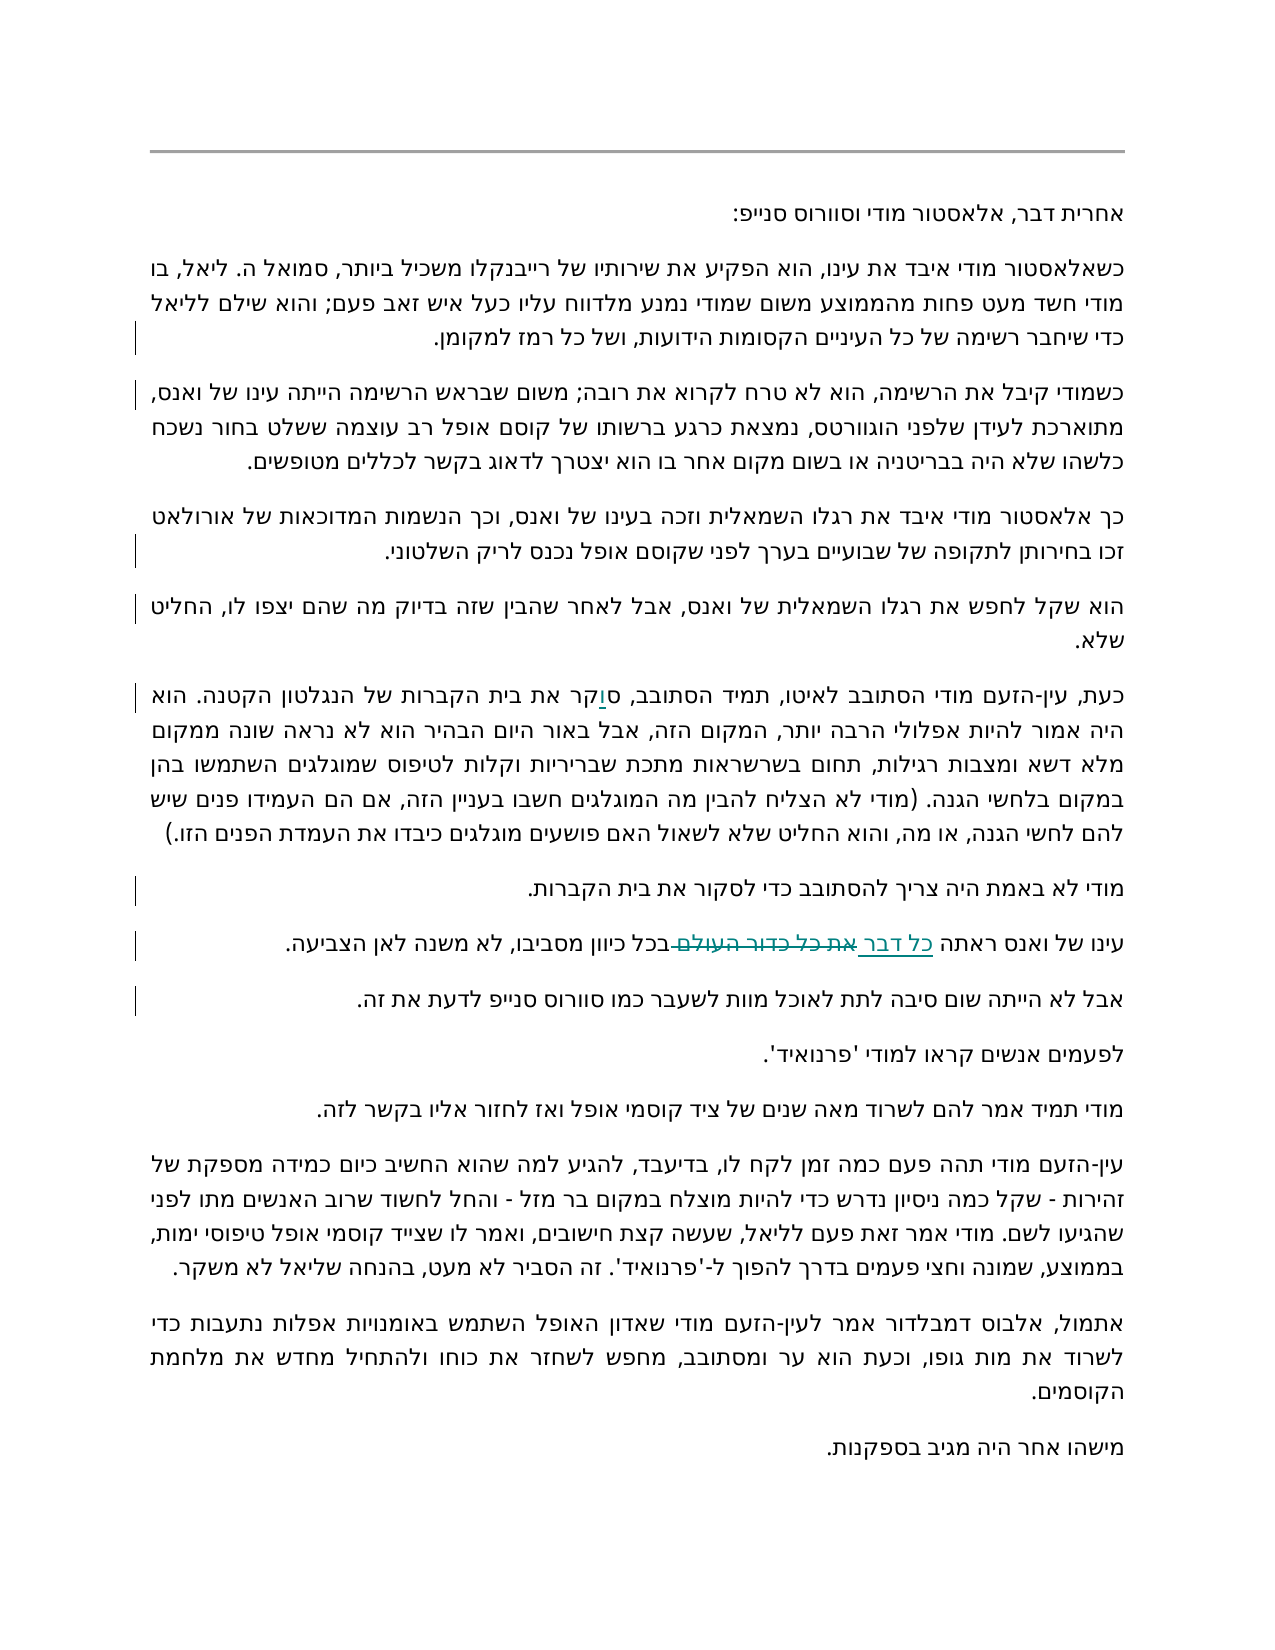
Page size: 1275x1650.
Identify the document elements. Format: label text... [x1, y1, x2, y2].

text אבל לא הייתה שום סיבה לתת לאוכל מוות לשעבר כמו סוורוס סנייפ לדעת את זה. [150, 986, 1125, 1016]
text הוא שקל לחפש את רגלו השמאלית של ואנס, אבל לאחר שהבין שזה בדיוק מה שהם יצפו לו, החליט שלא. [150, 594, 1125, 658]
text כשמודי קיבל את הרשימה, הוא לא טרח לקרוא את רובה; משום שבראש הרשימה הייתה עינו של ואנס, מתוארכת לעידן שלפני הוגוורטס, נמצאת כרגע ברשותו של קוסם אופל רב עוצמה ששלט בחור נשכח כלשהו שלא היה בבריטניה או בשום מקום אחר בו הוא יצטרך לדאוג בקשר לכללים מטופשים. [150, 380, 1125, 479]
text אתמול, אלבוס דמבלדור אמר לעין-הזעם מודי שאדון האופל השתמש באומנויות אפלות נתעבות כדי לשרוד את מות גופו, וכעת הוא ער ומסתובב, מחפש לשחזר את כוחו ולהתחיל מחדש את מלחמת הקוסמים. [150, 1310, 1125, 1409]
text מודי לא באמת היה צריך להסתובב כדי לסקור את בית הקברות. [150, 876, 1125, 906]
text כעת, עין-הזעם מודי הסתובב לאיטו, תמיד הסתובב, סקר את בית הקברות של הנגלטון הקטנה. הוא היה אמור להיות אפלולי הרבה יותר, המקום הזה, אבל באור היום הבהיר הוא לא נראה שונה ממקום מלא דשא ומצבות רגילות, תחום בשרשראות מתכת שבריריות וקלות לטיפוס שמוגלגים השתמשו בהן במקום בלחשי הגנה. (מודי לא הצליח להבין מה המוגלגים חשבו בעניין הזה, אם הם העמידו פנים שיש להם לחשי הגנה, או מה, והוא החליט שלא לשאול האם פושעים מוגלגים כיבדו את העמדת הפנים הזו.) [150, 683, 1125, 851]
text מודי תמיד אמר להם לשרוד מאה שנים של ציד קוסמי אופל ואז לחזור אליו בקשר לזה. [150, 1097, 1125, 1127]
text לפעמים אנשים קראו למודי 'פרנואיד'. [150, 1042, 1125, 1072]
text אחרית דבר, אלאסטור מודי וסוורוס סנייפ: [150, 201, 1125, 231]
text עין-הזעם מודי תהה פעם כמה זמן לקח לו, בדיעבד, להגיע למה שהוא החשיב כיום כמידה מספקת של זהירות - שקל כמה ניסיון נדרש כדי להיות מוצלח במקום בר מזל - והחל לחשוד שרוב האנשים מתו לפני שהגיעו לשם. מודי אמר זאת פעם לליאל, שעשה קצת חישובים, ואמר לו שצייד קוסמי אופל טיפוסי ימות, בממוצע, שמונה וחצי פעמים בדרך להפוך ל-'פרנואיד'. זה הסביר לא מעט, בהנחה שליאל לא משקר. [150, 1152, 1125, 1285]
text מישהו אחר היה מגיב בספקנות. [150, 1434, 1125, 1464]
text עינו של ואנס ראתה בכל כיוון מסביבו, לא משנה לאן הצביעה. [150, 931, 1125, 961]
text כשאלאסטור מודי איבד את עינו, הוא הפקיע את שירותיו של רייבנקלו משכיל ביותר, סמואל ה. ליאל, בו מודי חשד מעט פחות מהממוצע משום שמודי נמנע מלדווח עליו כעל איש זאב פעם; והוא שילם לליאל כדי שיחבר רשימה של כל העיניים הקסומות הידועות, ושל כל רמז למקומן. [150, 256, 1125, 355]
text כך אלאסטור מודי איבד את רגלו השמאלית וזכה בעינו של ואנס, וכך הנשמות המדוכאות של אורולאט זכו בחירותן לתקופה של שבועיים בערך לפני שקוסם אופל נכנס לריק השלטוני. [150, 504, 1125, 568]
